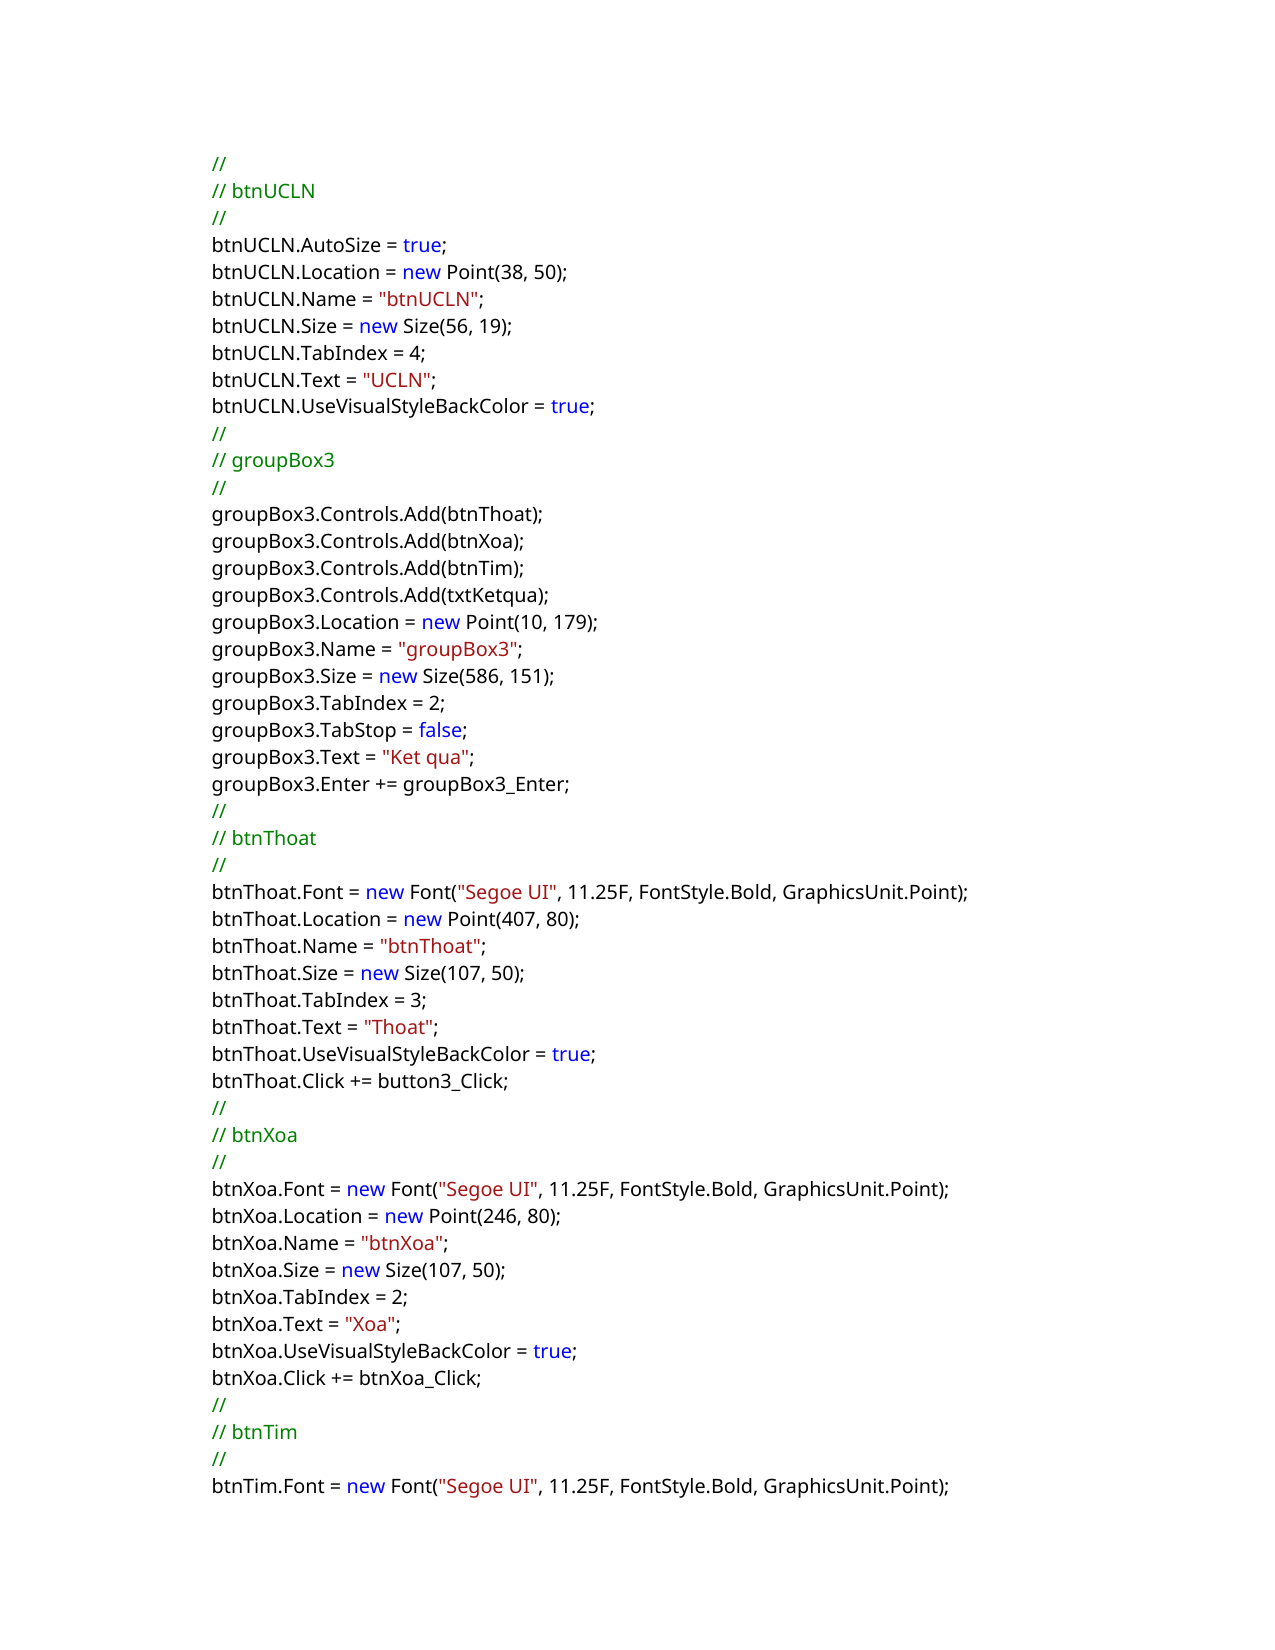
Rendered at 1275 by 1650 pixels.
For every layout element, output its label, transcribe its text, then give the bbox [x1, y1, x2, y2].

text btnXoa.Name = "btnXoa"; [150, 1229, 1125, 1256]
text btnUCLN.Name = "btnUCLN"; [150, 285, 1125, 312]
text btnThoat.TabIndex = 3; [150, 986, 1125, 1013]
text groupBox3.Size = new Size(586, 151); [150, 663, 1125, 689]
text groupBox3.Controls.Add(btnThoat); [150, 501, 1125, 528]
text groupBox3.Text = "Ket qua"; [150, 743, 1125, 771]
text // btnXoa [150, 1121, 1125, 1148]
text // [150, 1094, 1125, 1121]
text btnXoa.UseVisualStyleBackColor = true; [150, 1337, 1125, 1364]
text btnUCLN.Location = new Point(38, 50); [150, 258, 1125, 285]
text btnThoat.Text = "Thoat"; [150, 1013, 1125, 1040]
text // [150, 851, 1125, 878]
text btnUCLN.Text = "UCLN"; [150, 366, 1125, 393]
text btnXoa.Size = new Size(107, 50); [150, 1256, 1125, 1283]
text btnXoa.Location = new Point(246, 80); [150, 1202, 1125, 1229]
text // [150, 474, 1125, 501]
text // [150, 1148, 1125, 1175]
text // btnThoat [150, 824, 1125, 851]
text // [150, 204, 1125, 231]
text groupBox3.Name = "groupBox3"; [150, 636, 1125, 663]
text btnXoa.Click += btnXoa_Click; [150, 1364, 1125, 1391]
text btnThoat.UseVisualStyleBackColor = true; [150, 1040, 1125, 1067]
text btnThoat.Location = new Point(407, 80); [150, 905, 1125, 932]
text btnTim.Font = new Font("Segoe UI", 11.25F, FontStyle.Bold, GraphicsUnit.Point); [150, 1472, 1125, 1499]
text btnUCLN.Size = new Size(56, 19); [150, 312, 1125, 339]
text // [150, 797, 1125, 824]
text btnThoat.Click += button3_Click; [150, 1067, 1125, 1094]
text groupBox3.Controls.Add(txtKetqua); [150, 582, 1125, 609]
text // [150, 1391, 1125, 1418]
text groupBox3.TabStop = false; [150, 717, 1125, 743]
text btnXoa.Text = "Xoa"; [150, 1310, 1125, 1337]
text btnUCLN.TabIndex = 4; [150, 339, 1125, 366]
text btnUCLN.UseVisualStyleBackColor = true; [150, 393, 1125, 420]
text // btnTim [150, 1418, 1125, 1445]
text groupBox3.Controls.Add(btnTim); [150, 555, 1125, 582]
text btnXoa.TabIndex = 2; [150, 1283, 1125, 1310]
text btnThoat.Name = "btnThoat"; [150, 932, 1125, 959]
text // groupBox3 [150, 447, 1125, 474]
text btnThoat.Font = new Font("Segoe UI", 11.25F, FontStyle.Bold, GraphicsUnit.Point); [150, 878, 1125, 905]
text groupBox3.Enter += groupBox3_Enter; [150, 771, 1125, 797]
text btnXoa.Font = new Font("Segoe UI", 11.25F, FontStyle.Bold, GraphicsUnit.Point); [150, 1175, 1125, 1202]
text btnThoat.Size = new Size(107, 50); [150, 959, 1125, 986]
text // [150, 1445, 1125, 1472]
text btnUCLN.AutoSize = true; [150, 231, 1125, 258]
text // [150, 420, 1125, 447]
text // [150, 150, 1125, 177]
text // btnUCLN [150, 177, 1125, 204]
text groupBox3.TabIndex = 2; [150, 689, 1125, 717]
text groupBox3.Controls.Add(btnXoa); [150, 528, 1125, 555]
text groupBox3.Location = new Point(10, 179); [150, 609, 1125, 636]
